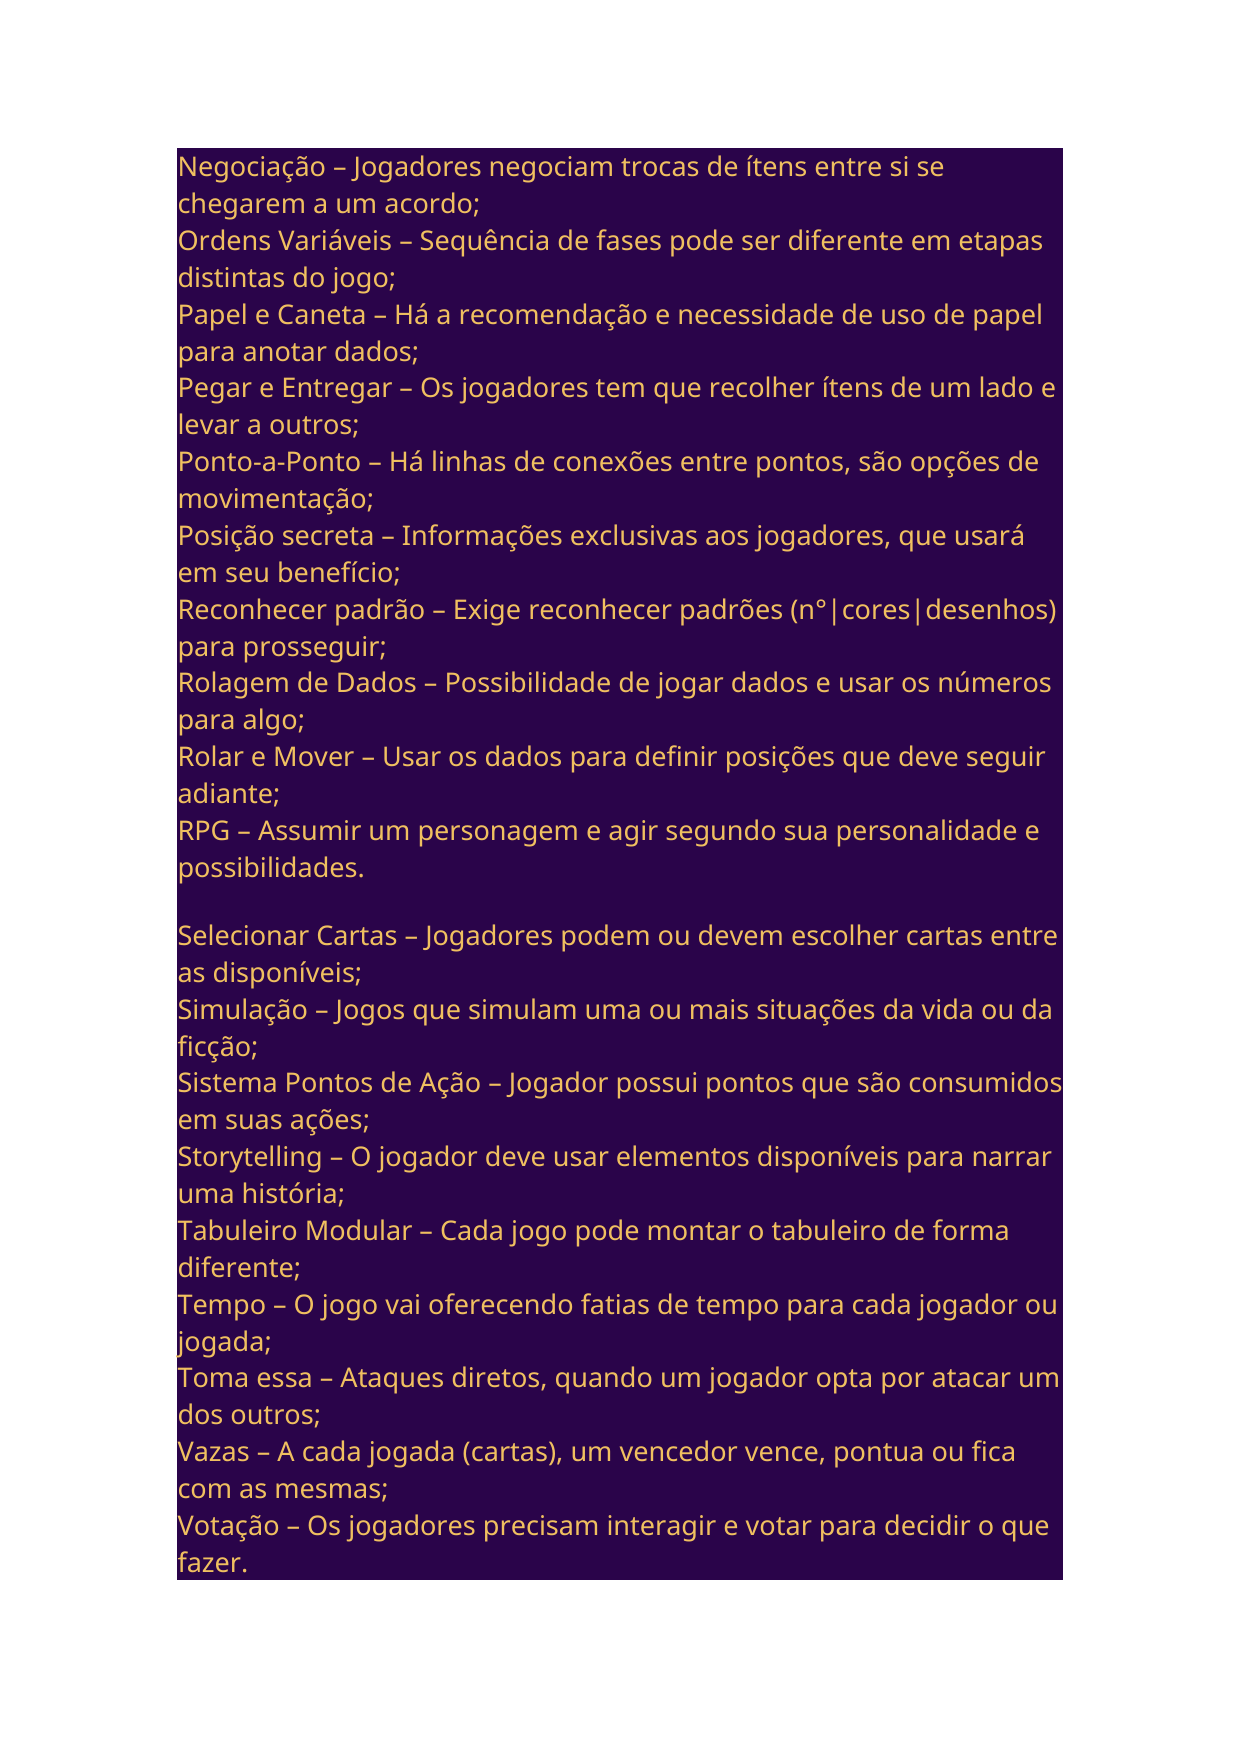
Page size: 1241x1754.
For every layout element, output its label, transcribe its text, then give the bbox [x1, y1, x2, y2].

text Selecionar Cartas – Jogadores podem ou devem escolher cartas entre as disponíveis; Simulação – Jogos que simulam uma ou mais situações da vida ou da ficção; Sistema Pontos de Ação – Jogador possui pontos que são consumidos em suas ações; Storytelling – O jogador deve usar elementos disponíveis para narrar uma história; Tabuleiro Modular – Cada jogo pode montar o tabuleiro de forma diferente; Tempo – O jogo vai oferecendo fatias de tempo para cada jogador ou jogada; Toma essa – Ataques diretos, quando um jogador opta por atacar um dos outros; Vazas – A cada jogada (cartas), um vencedor vence, pontua ou fica com as mesmas; Votação – Os jogadores precisam interagir e votar para decidir o que fazer. [177, 916, 1063, 1580]
text Negociação – Jogadores negociam trocas de ítens entre si se chegarem a um acordo; Ordens Variáveis – Sequência de fases pode ser diferente em etapas distintas do jogo; Papel e Caneta – Há a recomendação e necessidade de uso de papel para anotar dados; Pegar e Entregar – Os jogadores tem que recolher ítens de um lado e levar a outros; Ponto-a-Ponto – Há linhas de conexões entre pontos, são opções de movimentação; Posição secreta – Informações exclusivas aos jogadores, que usará em seu benefício; Reconhecer padrão – Exige reconhecer padrões (n°|cores|desenhos) para prosseguir; Rolagem de Dados – Possibilidade de jogar dados e usar os números para algo; Rolar e Mover – Usar os dados para definir posições que deve seguir adiante; RPG – Assumir um personagem e agir segundo sua personalidade e possibilidades. [177, 148, 1063, 885]
